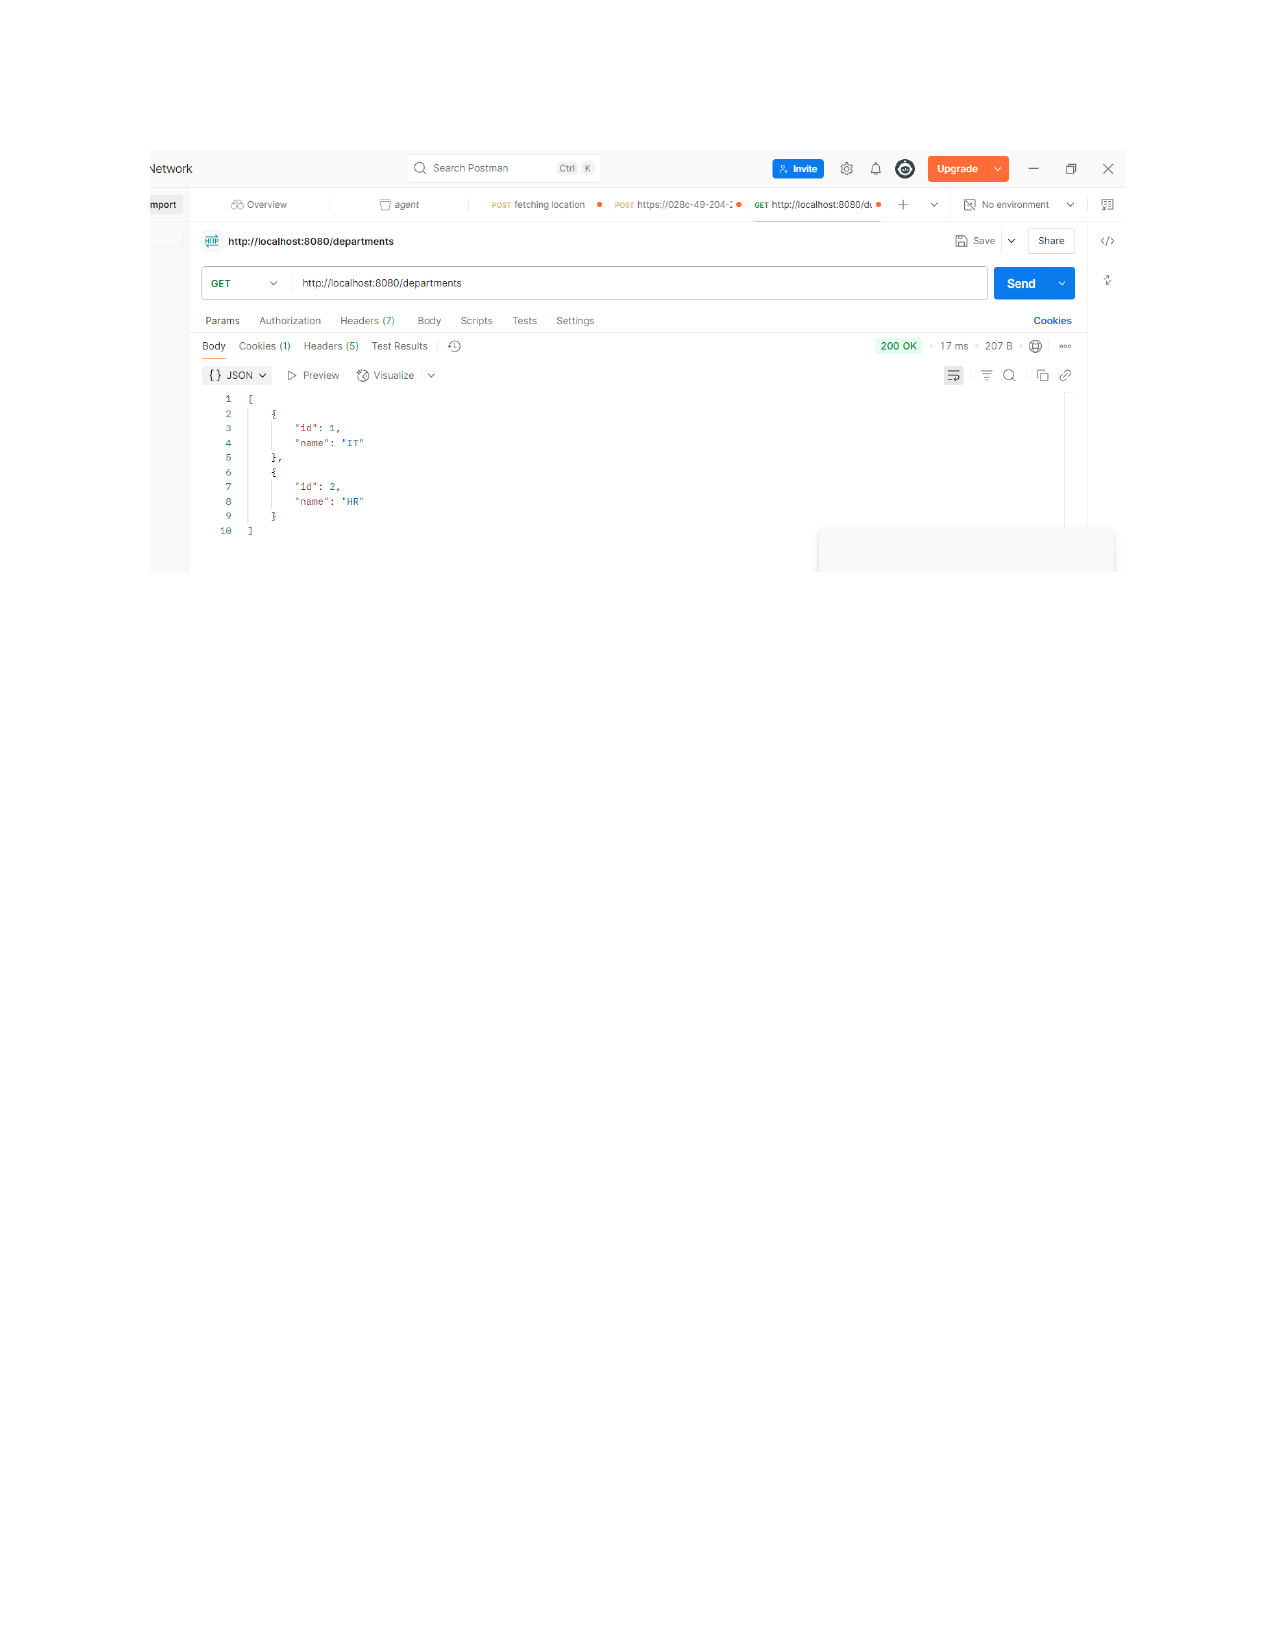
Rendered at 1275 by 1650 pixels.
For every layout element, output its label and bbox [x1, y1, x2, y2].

picture [150, 150, 1125, 572]
